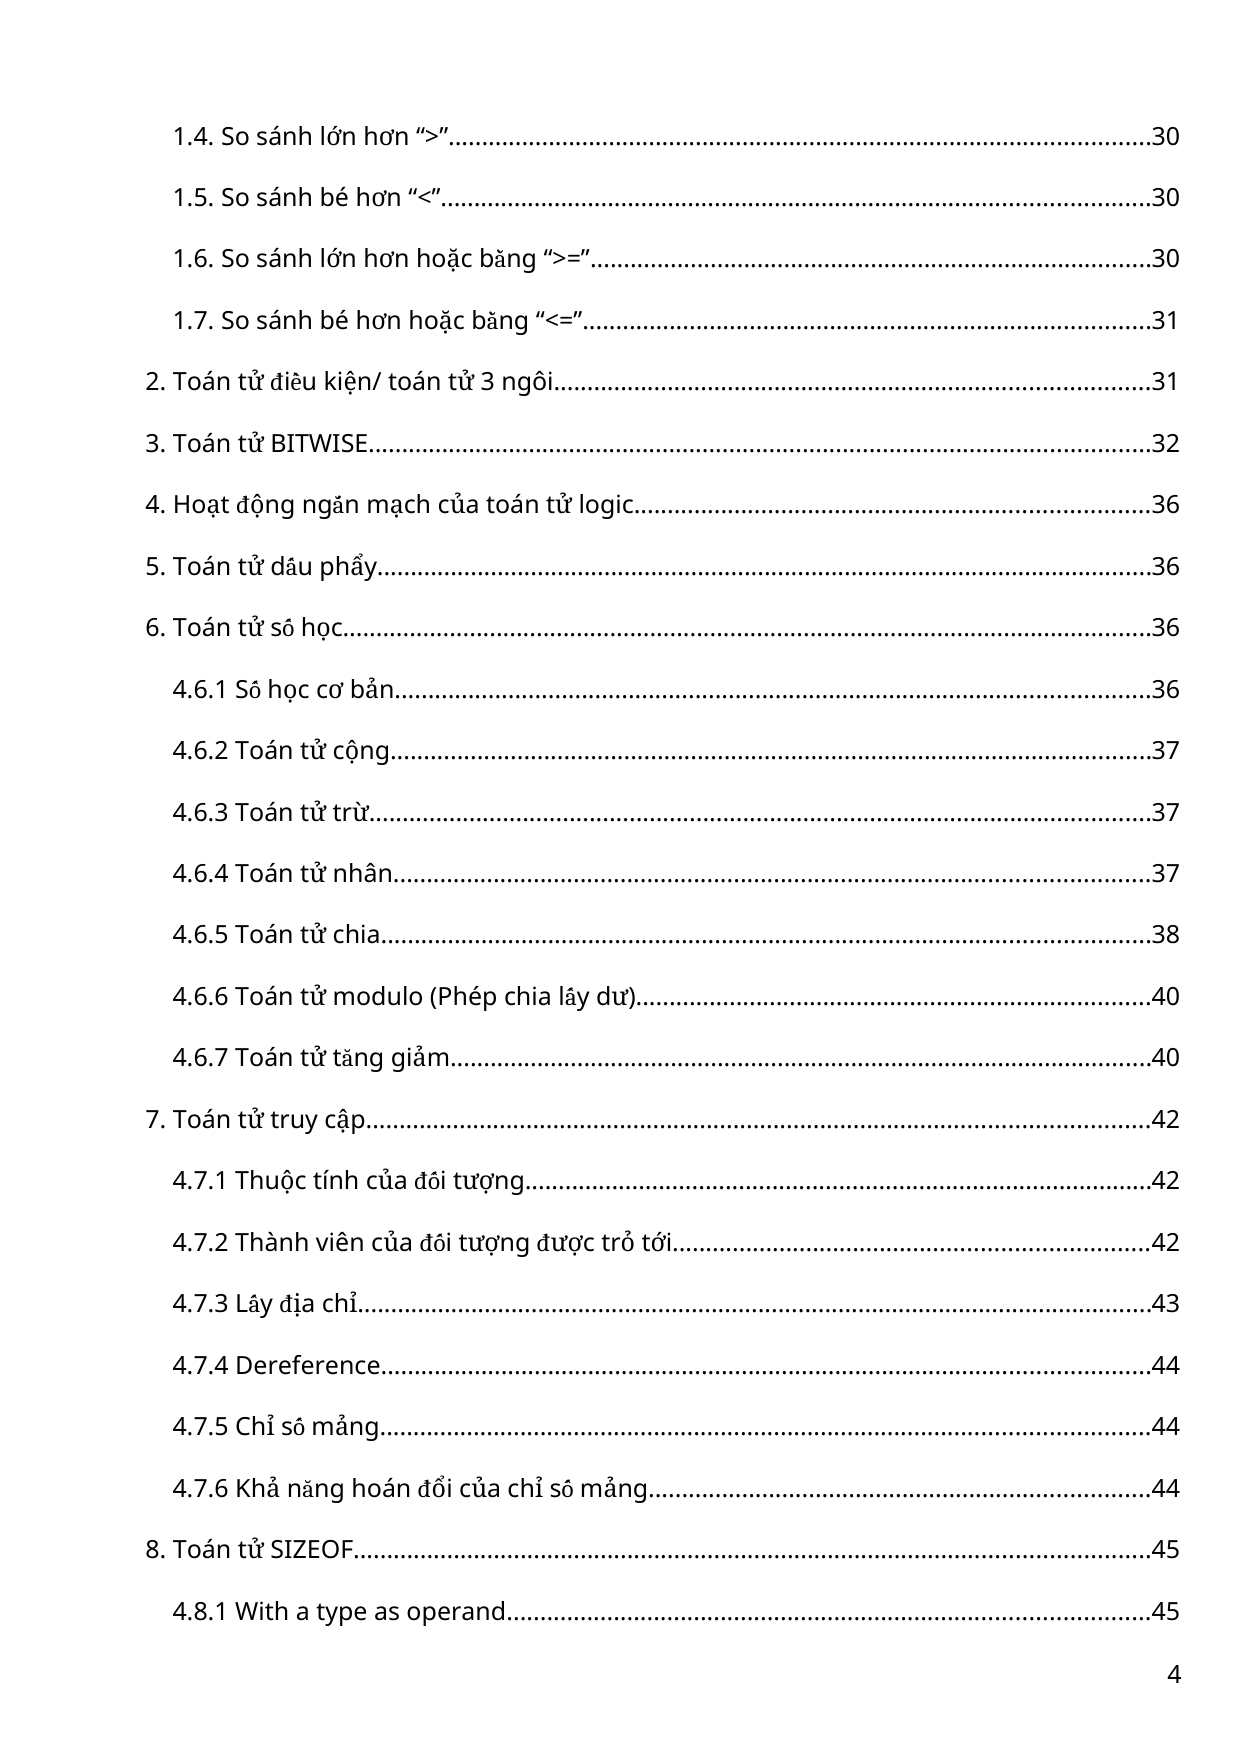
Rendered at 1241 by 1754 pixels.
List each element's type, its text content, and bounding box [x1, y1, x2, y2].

text 1.5. So sánh bé hơn “<” 30 [172, 179, 1181, 214]
text 4.8.1 With a type as operand 45 [172, 1593, 1181, 1627]
text 4.7.5 Chỉ số mảng 44 [172, 1409, 1181, 1443]
text 4.7.4 Dereference 44 [172, 1347, 1181, 1381]
text 1.7. So sánh bé hơn hoặc bằng “<=” 31 [172, 302, 1181, 337]
text 4.7.2 Thành viên của đối tượng được trỏ tới 42 [172, 1224, 1181, 1258]
text 8. Toán tử SIZEOF 45 [145, 1532, 1181, 1566]
text 4.6.6 Toán tử modulo (Phép chia lấy dư) 40 [172, 978, 1181, 1013]
text 3. Toán tử BITWISE 32 [145, 425, 1181, 459]
text 1.4. So sánh lớn hơn “>” 30 [172, 118, 1181, 152]
text 2. Toán tử điều kiện/ toán tử 3 ngôi 31 [145, 364, 1181, 398]
text 4.6.2 Toán tử cộng 37 [172, 733, 1181, 767]
text 1.6. So sánh lớn hơn hoặc bằng “>=” 30 [172, 241, 1181, 275]
text 4.6.5 Toán tử chia 38 [172, 917, 1181, 951]
text 4.6.4 Toán tử nhân 37 [172, 856, 1181, 890]
text 4.6.1 Số học cơ bản 36 [172, 671, 1181, 705]
text 4.6.3 Toán tử trừ 37 [172, 794, 1181, 828]
text 5. Toán tử dấu phẩy 36 [145, 548, 1181, 582]
text 4.7.1 Thuộc tính của đối tượng 42 [172, 1163, 1181, 1197]
text 4.7.3 Lấy địa chỉ 43 [172, 1286, 1181, 1320]
text 7. Toán tử truy cập 42 [145, 1101, 1181, 1136]
text 4.6.7 Toán tử tăng giảm 40 [172, 1040, 1181, 1074]
text 4. Hoạt động ngắn mạch của toán tử logic 36 [145, 487, 1181, 521]
text 4.7.6 Khả năng hoán đổi của chỉ số mảng 44 [172, 1470, 1181, 1504]
text 6. Toán tử số học 36 [145, 610, 1181, 644]
